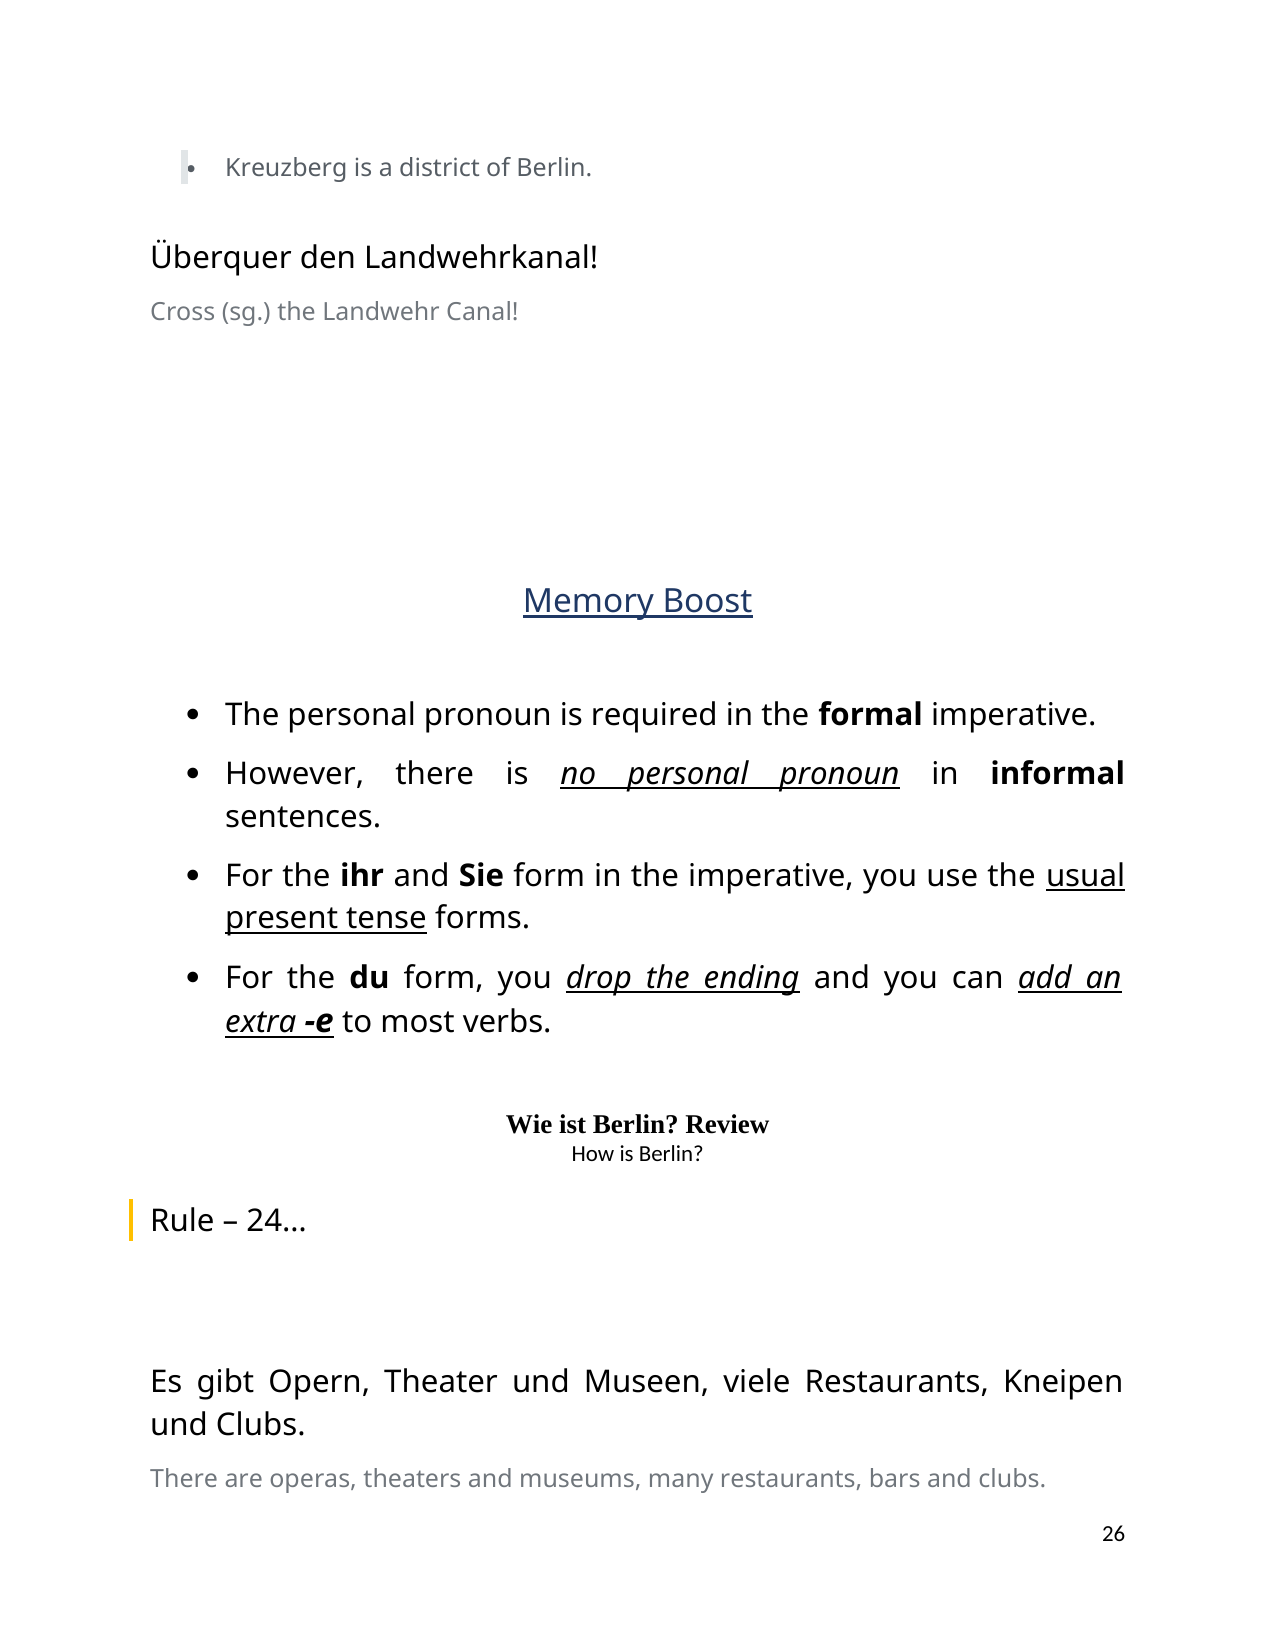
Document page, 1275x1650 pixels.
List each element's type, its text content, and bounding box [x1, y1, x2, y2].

text Cross (sg.) the Landwehr Canal! [150, 294, 1125, 328]
text How is Berlin? [150, 1139, 1125, 1167]
list Kreuzberg is a district of Berlin. [188, 150, 1125, 184]
text Rule – 24… [150, 1198, 1125, 1241]
text Es gibt Opern, Theater und Museen, viele Restaurants, Kneipen und Clubs. [150, 1359, 1125, 1444]
text Memory Boost [150, 577, 1125, 622]
text Überquer den Landwehrkanal! [150, 235, 1125, 277]
list For the du form, you drop the ending and you can add an extra -e to most verbs. [187, 955, 1125, 1043]
text Wie ist Berlin? Review [150, 1108, 1125, 1139]
list The personal pronoun is required in the formal imperative. [187, 692, 1125, 734]
text There are operas, theaters and museums, many restaurants, bars and clubs. [150, 1461, 1125, 1495]
list However, there is no personal pronoun in informal sentences. [187, 751, 1125, 836]
list For the ihr and Sie form in the imperative, you use the usual present tense forms. [187, 853, 1125, 938]
